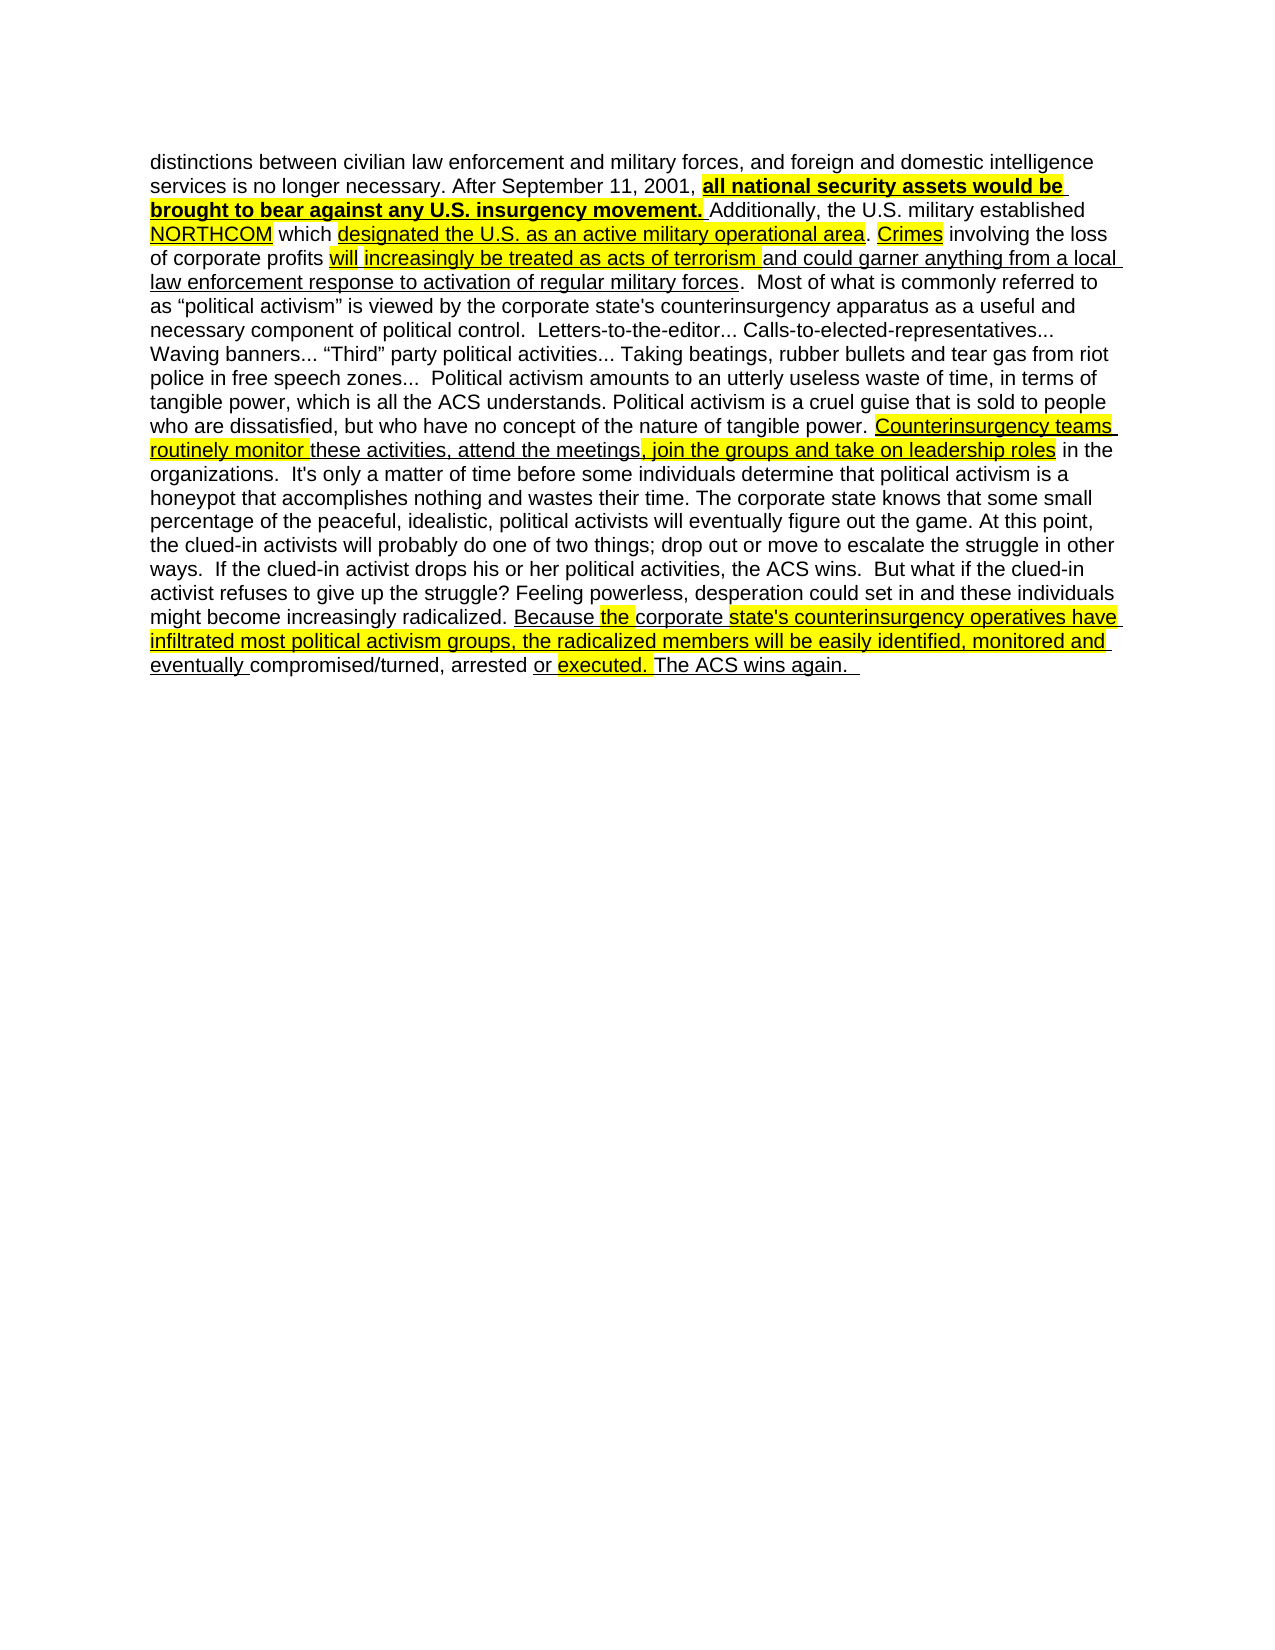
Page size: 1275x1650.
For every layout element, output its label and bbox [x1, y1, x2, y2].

text [150, 150, 1125, 677]
